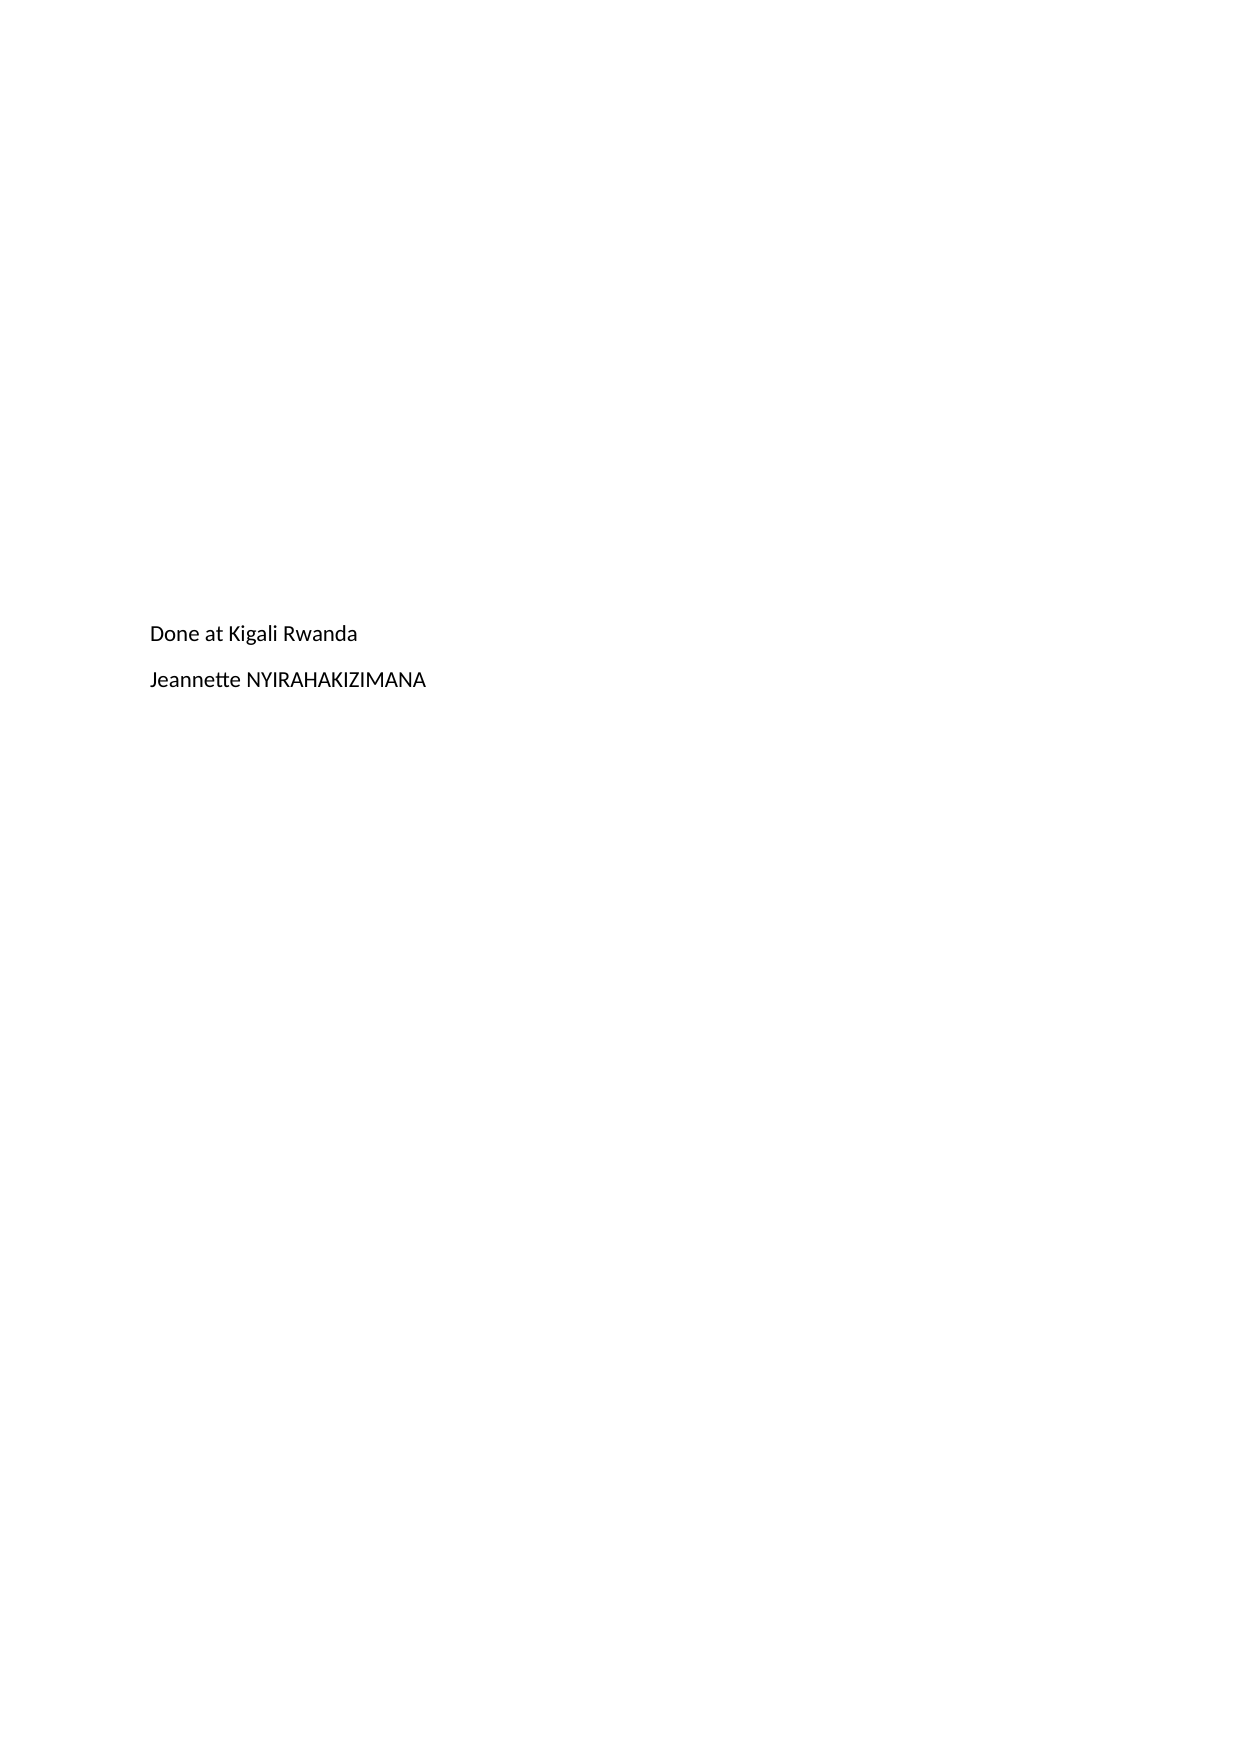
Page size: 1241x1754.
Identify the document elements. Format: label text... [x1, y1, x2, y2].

text Done at Kigali Rwanda [150, 619, 1090, 647]
text Jeannette NYIRAHAKIZIMANA [150, 666, 1090, 694]
